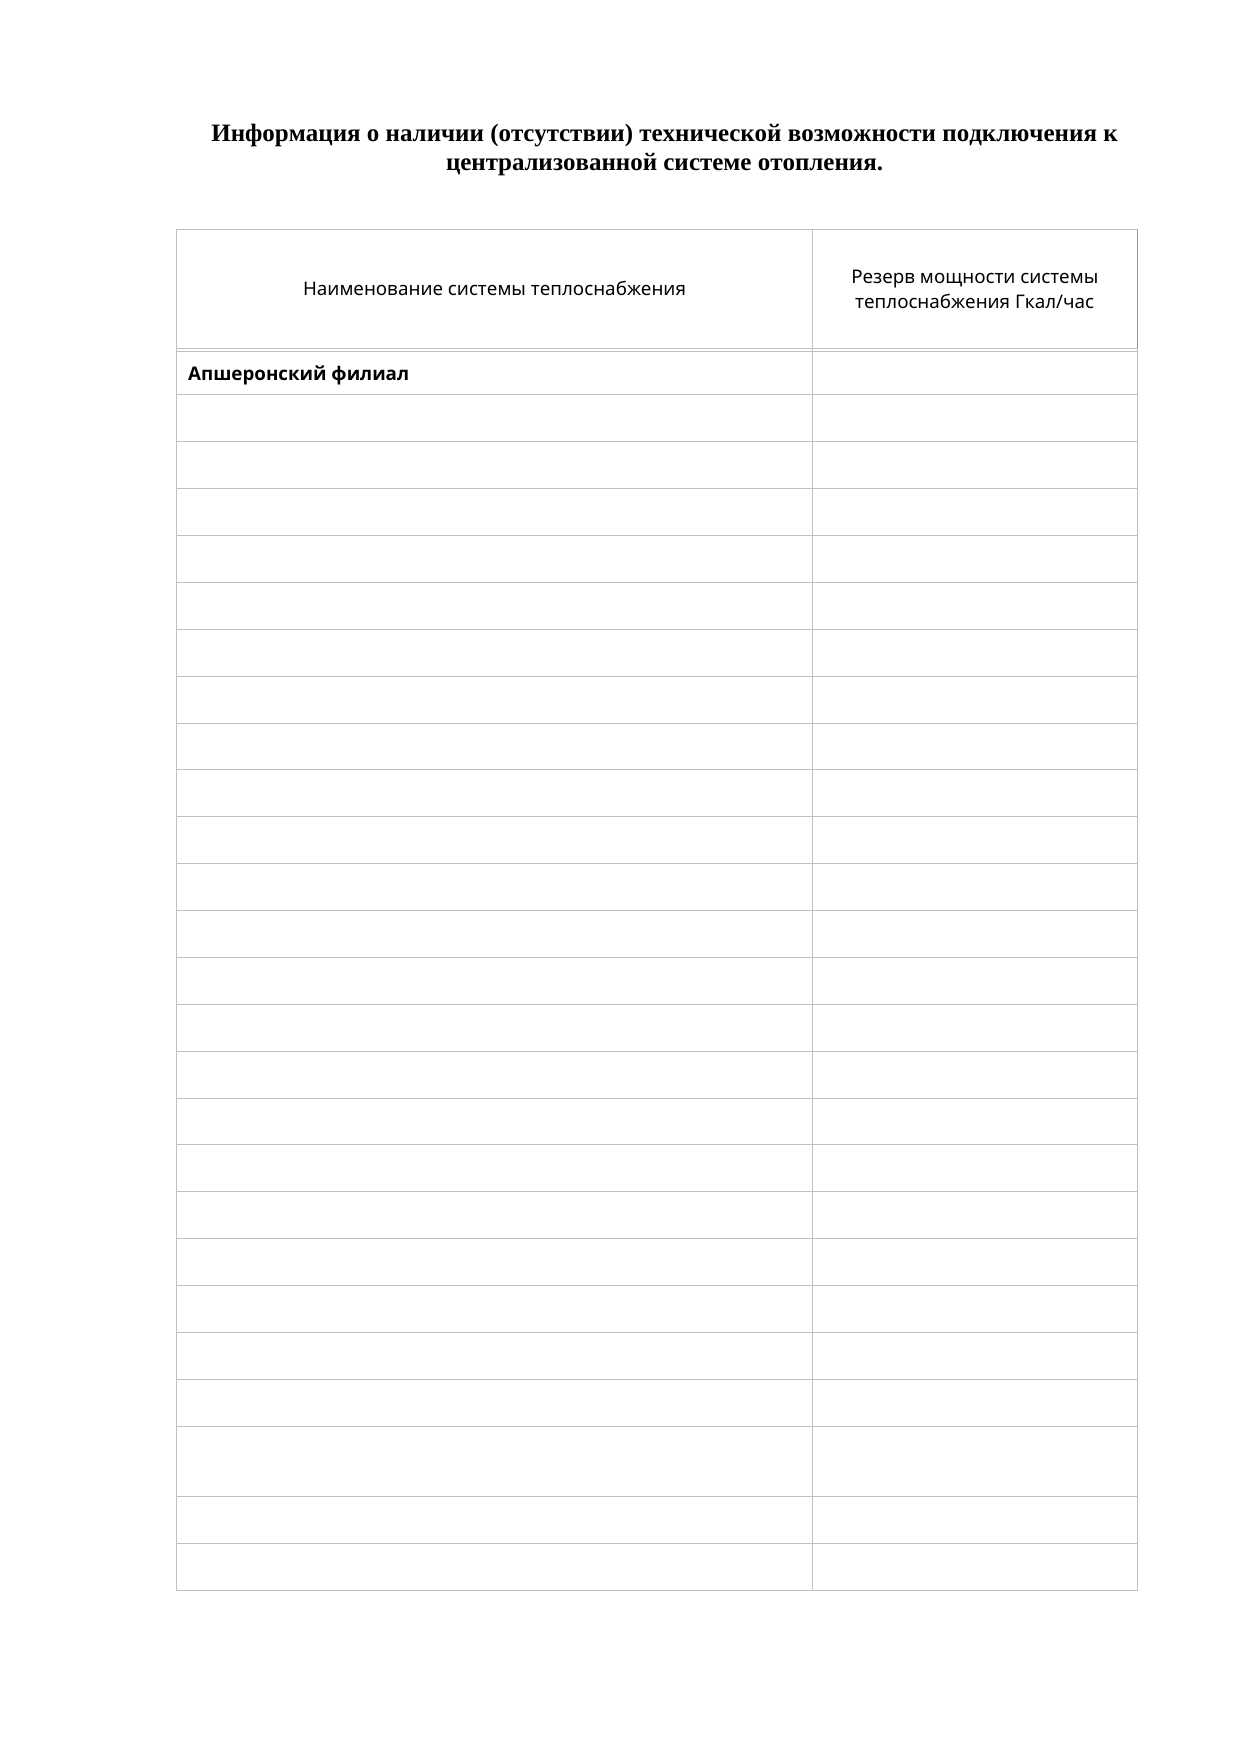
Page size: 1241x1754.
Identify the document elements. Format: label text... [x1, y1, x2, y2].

table_cell [177, 1145, 812, 1191]
table_cell [177, 630, 812, 676]
table_cell [813, 958, 1137, 1004]
table_cell [813, 911, 1137, 957]
table_cell [177, 911, 812, 957]
table_cell [813, 770, 1137, 816]
table_cell [813, 630, 1137, 676]
table_cell [177, 395, 812, 441]
table_cell [177, 1286, 812, 1332]
table_cell [177, 1239, 812, 1285]
table_cell [177, 677, 812, 722]
table_cell [813, 1333, 1137, 1379]
table_cell [177, 817, 812, 863]
table_cell [177, 864, 812, 910]
table_cell [813, 1052, 1137, 1097]
table_cell [813, 1239, 1137, 1285]
table_cell [813, 395, 1137, 441]
table_cell [177, 489, 812, 535]
table_cell [813, 1286, 1137, 1332]
table_cell [813, 864, 1137, 910]
table_cell [813, 1427, 1137, 1496]
table_cell [813, 1005, 1137, 1051]
table_cell [177, 1052, 812, 1097]
table_cell [177, 1380, 812, 1426]
table_cell [177, 1544, 812, 1589]
table_cell [177, 958, 812, 1004]
table_cell Апшеронский филиал [177, 352, 812, 394]
table_cell [177, 1099, 812, 1144]
table_cell [177, 1192, 812, 1238]
table_cell [177, 1333, 812, 1379]
table_cell [813, 1497, 1137, 1543]
table_cell [813, 489, 1137, 535]
table_cell [813, 1099, 1137, 1144]
table_cell [813, 677, 1137, 722]
table_cell [177, 770, 812, 816]
table_header Наименование системы теплоснабжения [177, 230, 812, 347]
table_cell [177, 1005, 812, 1051]
text Информация о наличии (отсутствии) технической возможности подключения к централизованной системе отопления. [177, 118, 1152, 176]
table_cell [813, 352, 1137, 394]
table_cell [813, 1145, 1137, 1191]
table_cell [813, 1192, 1137, 1238]
table_cell [813, 583, 1137, 629]
table_cell [813, 817, 1137, 863]
table_cell [177, 442, 812, 488]
table_cell [177, 583, 812, 629]
table_cell [813, 536, 1137, 582]
table_cell [177, 1427, 812, 1496]
table_cell [177, 536, 812, 582]
table_cell [813, 1380, 1137, 1426]
table_cell [813, 1544, 1137, 1589]
table_cell [813, 442, 1137, 488]
table_cell [177, 724, 812, 769]
table_cell [813, 724, 1137, 769]
table_header Резерв мощности системы теплоснабжения Гкал/час [813, 230, 1137, 347]
table_cell [177, 1497, 812, 1543]
